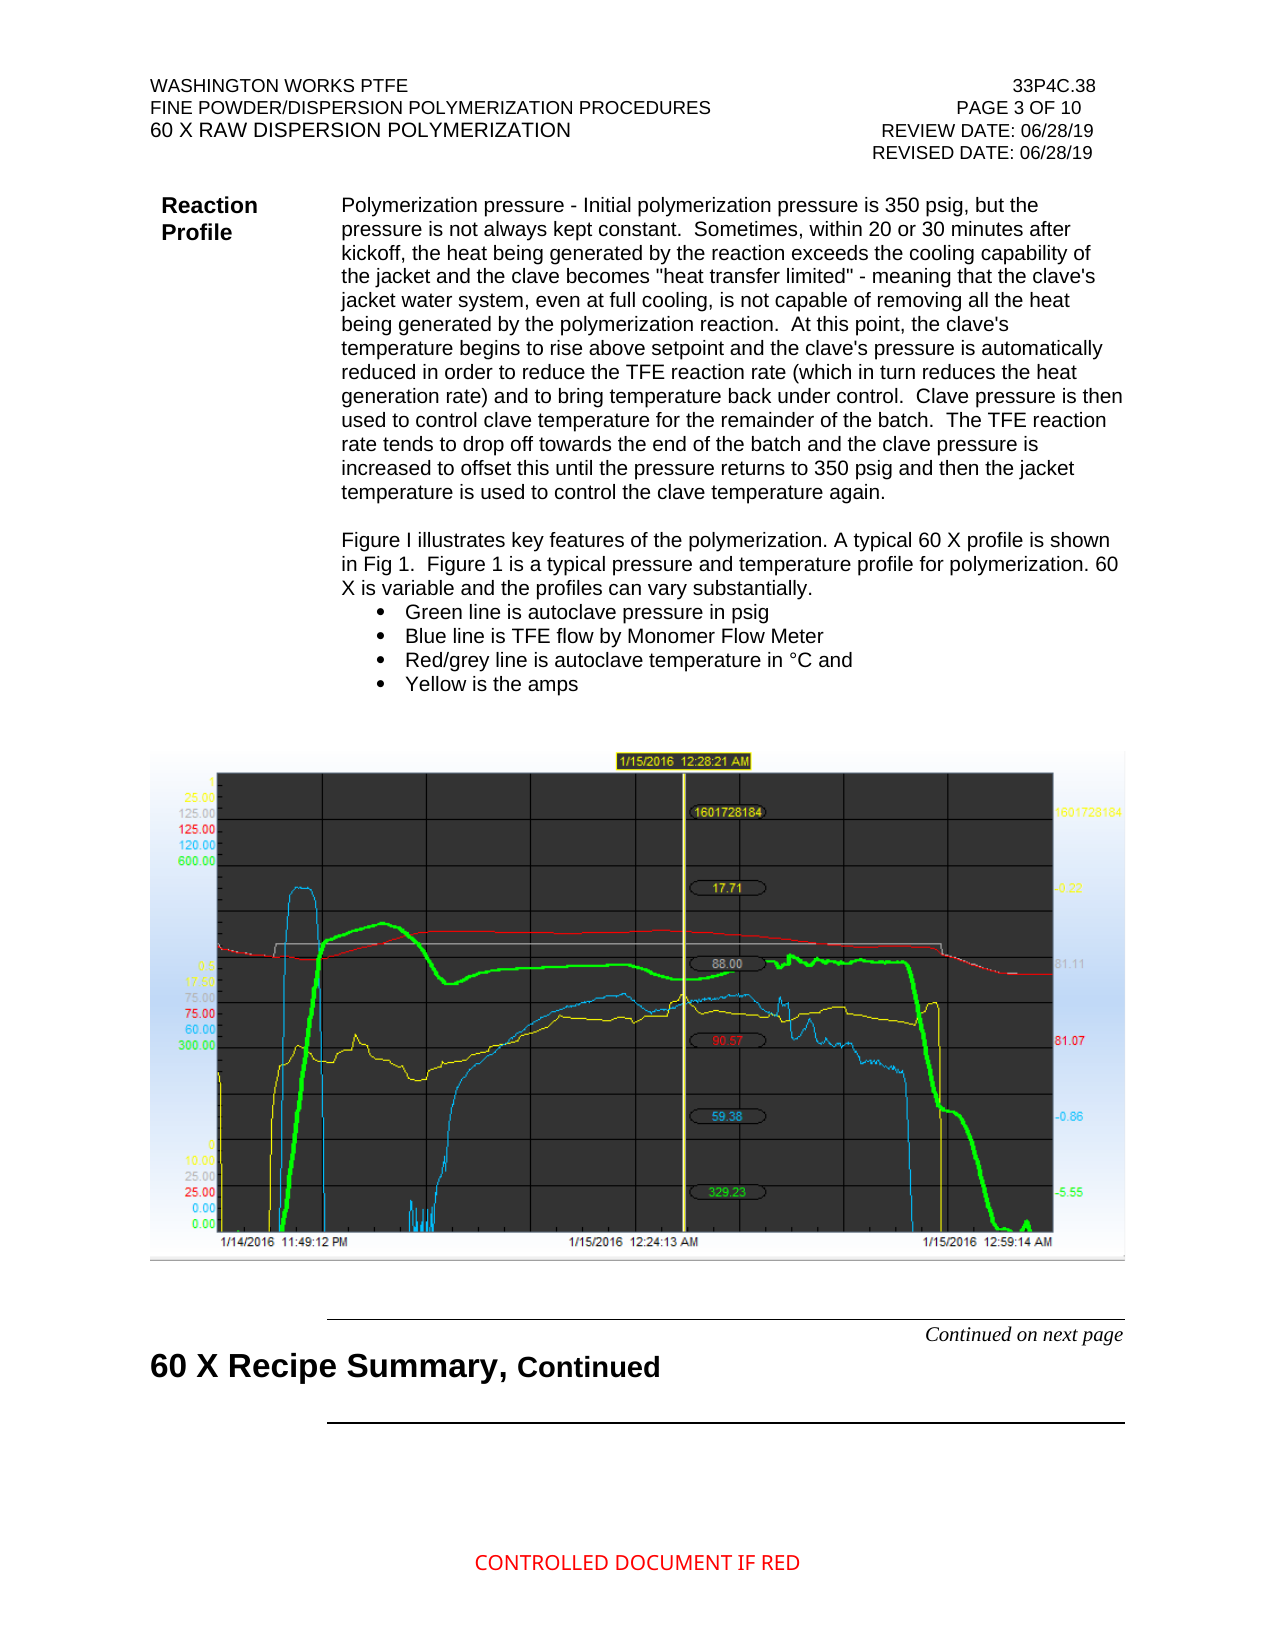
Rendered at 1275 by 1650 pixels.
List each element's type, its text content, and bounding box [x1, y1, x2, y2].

title 60 X Recipe Summary, Continued [150, 1346, 1125, 1385]
text Continued on next page [327, 1320, 1125, 1346]
table_header Polymerization pressure - Initial polymerization pressure is 350 psig, but the pressure is not always kept constant. Sometimes, within 20 or 30 minutes after kickoff, the heat being generated by the reaction exceeds the cooling capability of the jacket and the clave becomes "heat transfer limited" - meaning that the clave's jacket water system, even at full cooling, is not capable of removing all the heat being generated by the polymerization reaction. At this point, the clave's temperature begins to rise above setpoint and the clave's pressure is automatically reduced in order to reduce the TFE reaction rate (which in turn reduces the heat generation rate) and to bring temperature back under control. Clave pressure is then used to control clave temperature for the remainder of the batch. The TFE reaction rate tends to drop off towards the end of the batch and the clave pressure is increased to offset this until the pressure returns to 350 psig and then the jacket temperature is used to control the clave temperature again. Figure I illustrates key features of the polymerization. A typical 60 X profile is shown in Fig 1. Figure 1 is a typical pressure and temperature profile for polymerization. 60 X is variable and the profiles can vary substantially. Green line is autoclave pressure in psig Blue line is TFE flow by Monomer Flow Meter Red/grey line is autoclave temperature in °C and Yellow is the amps [330, 193, 1136, 696]
table_header Reaction Profile [150, 193, 330, 696]
picture [150, 751, 1125, 1261]
